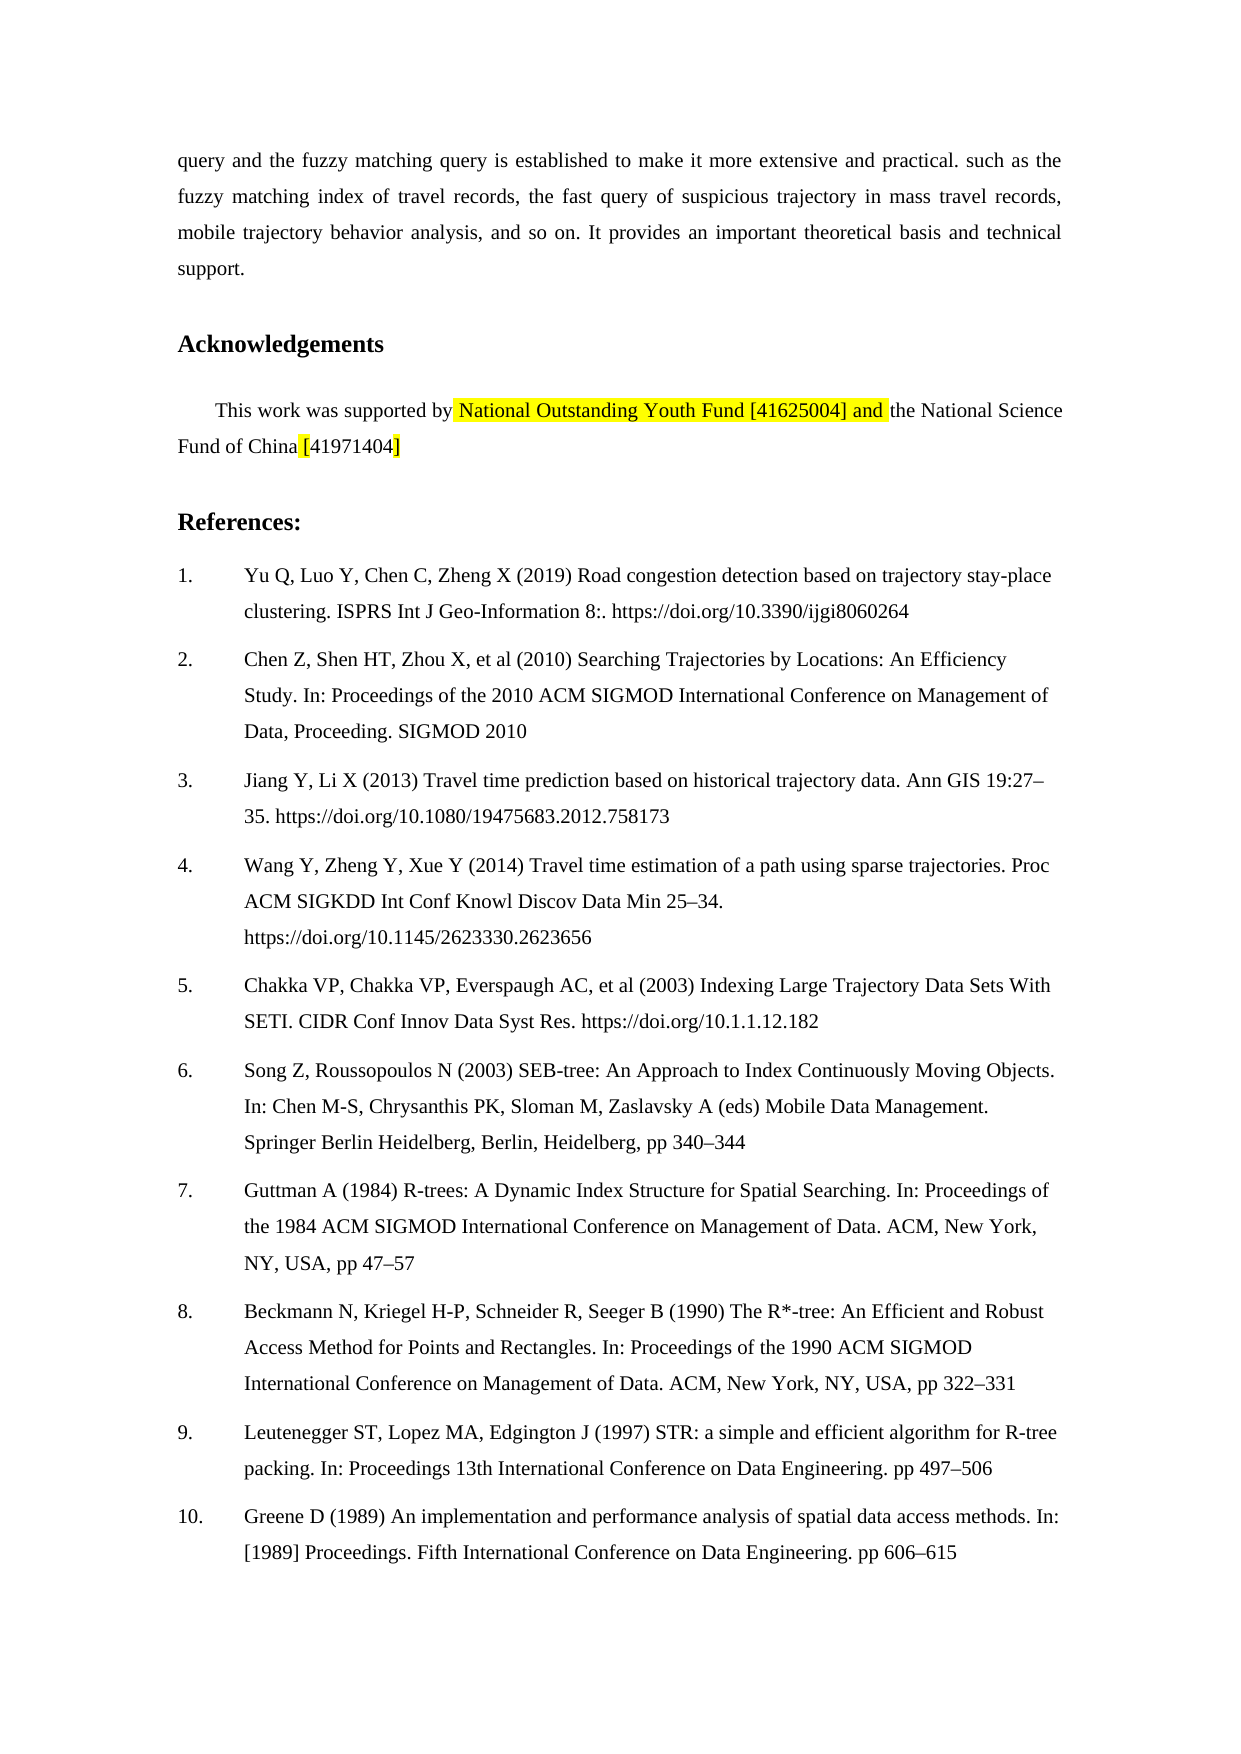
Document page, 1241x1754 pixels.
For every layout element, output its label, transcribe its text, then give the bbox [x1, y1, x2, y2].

text 5. Chakka VP, Chakka VP, Everspaugh AC, et al (2003) Indexing Large Trajectory Data Sets With SETI. CIDR Conf Innov Data Syst Res. https://doi.org/10.1.1.12.182 [177, 973, 1063, 1033]
text 8. Beckmann N, Kriegel H-P, Schneider R, Seeger B (1990) The R*-tree: An Efficient and Robust Access Method for Points and Rectangles. In: Proceedings of the 1990 ACM SIGMOD International Conference on Management of Data. ACM, New York, NY, USA, pp 322–331 [177, 1299, 1063, 1395]
text 6. Song Z, Roussopoulos N (2003) SEB-tree: An Approach to Index Continuously Moving Objects. In: Chen M-S, Chrysanthis PK, Sloman M, Zaslavsky A (eds) Mobile Data Management. Springer Berlin Heidelberg, Berlin, Heidelberg, pp 340–344 [177, 1058, 1063, 1154]
text 2. Chen Z, Shen HT, Zhou X, et al (2010) Searching Trajectories by Locations: An Efficiency Study. In: Proceedings of the 2010 ACM SIGMOD International Conference on Management of Data, Proceeding. SIGMOD 2010 [177, 647, 1063, 743]
subtitle Acknowledgements [177, 329, 1004, 358]
text 10. Greene D (1989) An implementation and performance analysis of spatial data access methods. In: [1989] Proceedings. Fifth International Conference on Data Engineering. pp 606–615 [177, 1504, 1063, 1564]
text This work was supported by National Outstanding Youth Fund [41625004] and the National Science Fund of China [41971404] [177, 397, 1063, 458]
text 7. Guttman A (1984) R-trees: A Dynamic Index Structure for Spatial Searching. In: Proceedings of the 1984 ACM SIGMOD International Conference on Management of Data. ACM, New York, NY, USA, pp 47–57 [177, 1178, 1063, 1274]
text 9. Leutenegger ST, Lopez MA, Edgington J (1997) STR: a simple and efficient algorithm for R-tree packing. In: Proceedings 13th International Conference on Data Engineering. pp 497–506 [177, 1419, 1063, 1480]
text 1. Yu Q, Luo Y, Chen C, Zheng X (2019) Road congestion detection based on trajectory stay-place clustering. ISPRS Int J Geo-Information 8:. https://doi.org/10.3390/ijgi8060264 [177, 563, 1063, 623]
subtitle References: [177, 507, 1004, 536]
text 3. Jiang Y, Li X (2013) Travel time prediction based on historical trajectory data. Ann GIS 19:27–35. https://doi.org/10.1080/19475683.2012.758173 [177, 768, 1063, 828]
text 4. Wang Y, Zheng Y, Xue Y (2014) Travel time estimation of a path using sparse trajectories. Proc ACM SIGKDD Int Conf Knowl Discov Data Min 25–34. https://doi.org/10.1145/2623330.2623656 [177, 852, 1063, 949]
